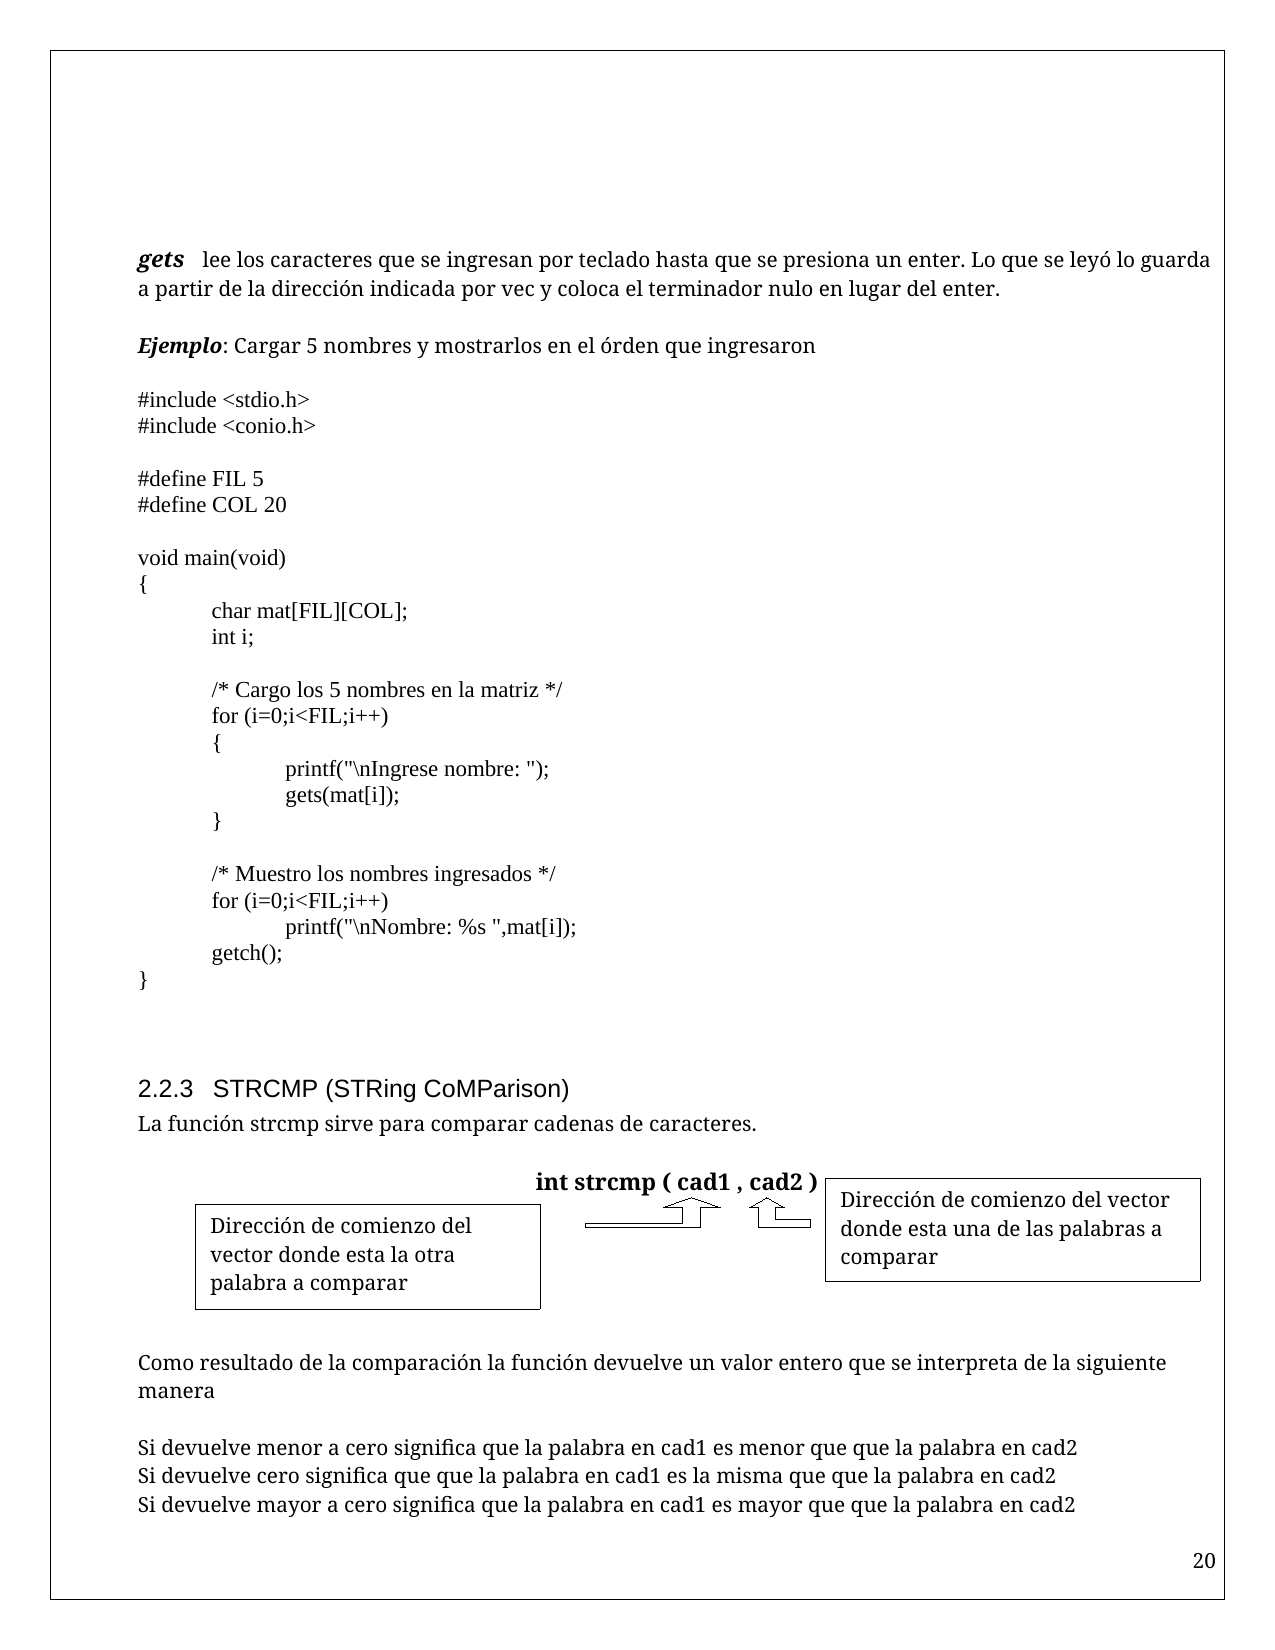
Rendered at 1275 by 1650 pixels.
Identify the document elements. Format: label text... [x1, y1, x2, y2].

text Ejemplo: Cargar 5 nombres y mostrarlos en el órden que ingresaron [138, 331, 1216, 359]
text La función strcmp sirve para comparar cadenas de caracteres. [138, 1109, 1216, 1137]
text gets(mat[i]); [138, 781, 1216, 808]
text gets lee los caracteres que se ingresan por teclado hasta que se presiona un enter. Lo que se leyó lo guarda a partir de la dirección indicada por vec y coloca el terminador nulo en lugar del enter. [138, 243, 1216, 303]
text void main(void) [138, 544, 1216, 570]
text { [138, 570, 1216, 597]
text Si devuelve mayor a cero significa que la palabra en cad1 es mayor que que la palabra en cad2 [138, 1490, 1216, 1518]
text int i; [138, 623, 1216, 649]
text #define FIL 5 [138, 465, 1216, 491]
text int strcmp ( cad1 , cad2 ) [138, 1166, 1216, 1197]
text /* Muestro los nombres ingresados */ [138, 860, 1216, 887]
text for (i=0;i<FIL;i++) [138, 702, 1216, 728]
text /* Cargo los 5 nombres en la matriz */ [138, 676, 1216, 702]
text } [138, 966, 1216, 992]
text printf("\nIngrese nombre: "); [138, 755, 1216, 781]
subtitle STRCMP (STRing CoMParison) [138, 1074, 1216, 1103]
text Si devuelve cero significa que que la palabra en cad1 es la misma que que la palabra en cad2 [138, 1461, 1216, 1490]
text for (i=0;i<FIL;i++) [138, 887, 1216, 913]
text Como resultado de la comparación la función devuelve un valor entero que se interpreta de la siguiente manera [138, 1348, 1216, 1404]
text getch(); [138, 939, 1216, 966]
text char mat[FIL][COL]; [138, 597, 1216, 623]
text printf("\nNombre: %s ",mat[i]); [138, 913, 1216, 939]
text { [138, 728, 1216, 755]
text #include <stdio.h> [138, 386, 1216, 412]
text Si devuelve menor a cero significa que la palabra en cad1 es menor que que la palabra en cad2 [138, 1433, 1216, 1461]
text #define COL 20 [138, 491, 1216, 518]
text #include <conio.h> [138, 412, 1216, 439]
text } [138, 808, 1216, 834]
